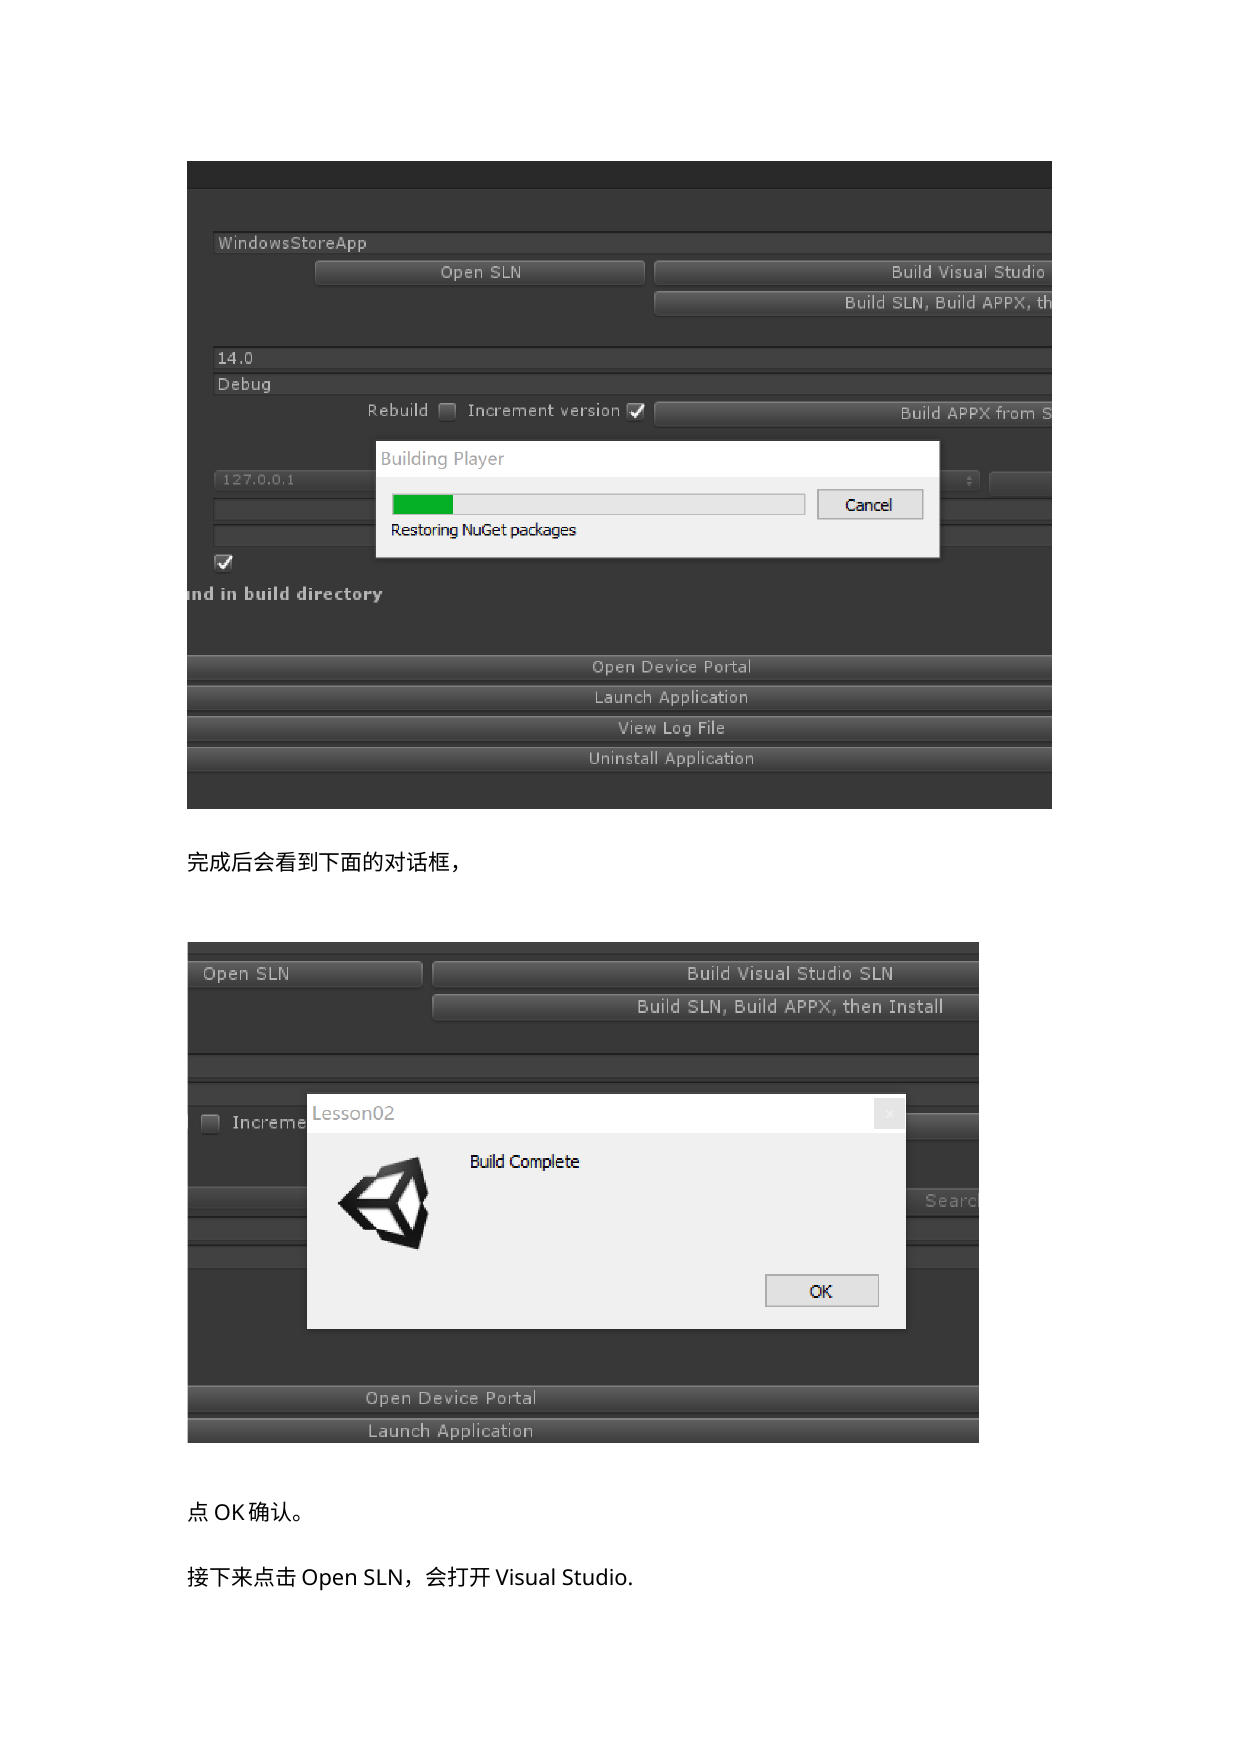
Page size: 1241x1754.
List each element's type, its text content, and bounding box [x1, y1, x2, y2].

picture [187, 942, 979, 1443]
text 接下来点击Open SLN，会打开Visual Studio. [187, 1559, 1053, 1592]
text 点OK确认。 [187, 1494, 1053, 1527]
picture [187, 161, 1052, 809]
text 完成后会看到下面的对话框， [187, 844, 1053, 877]
